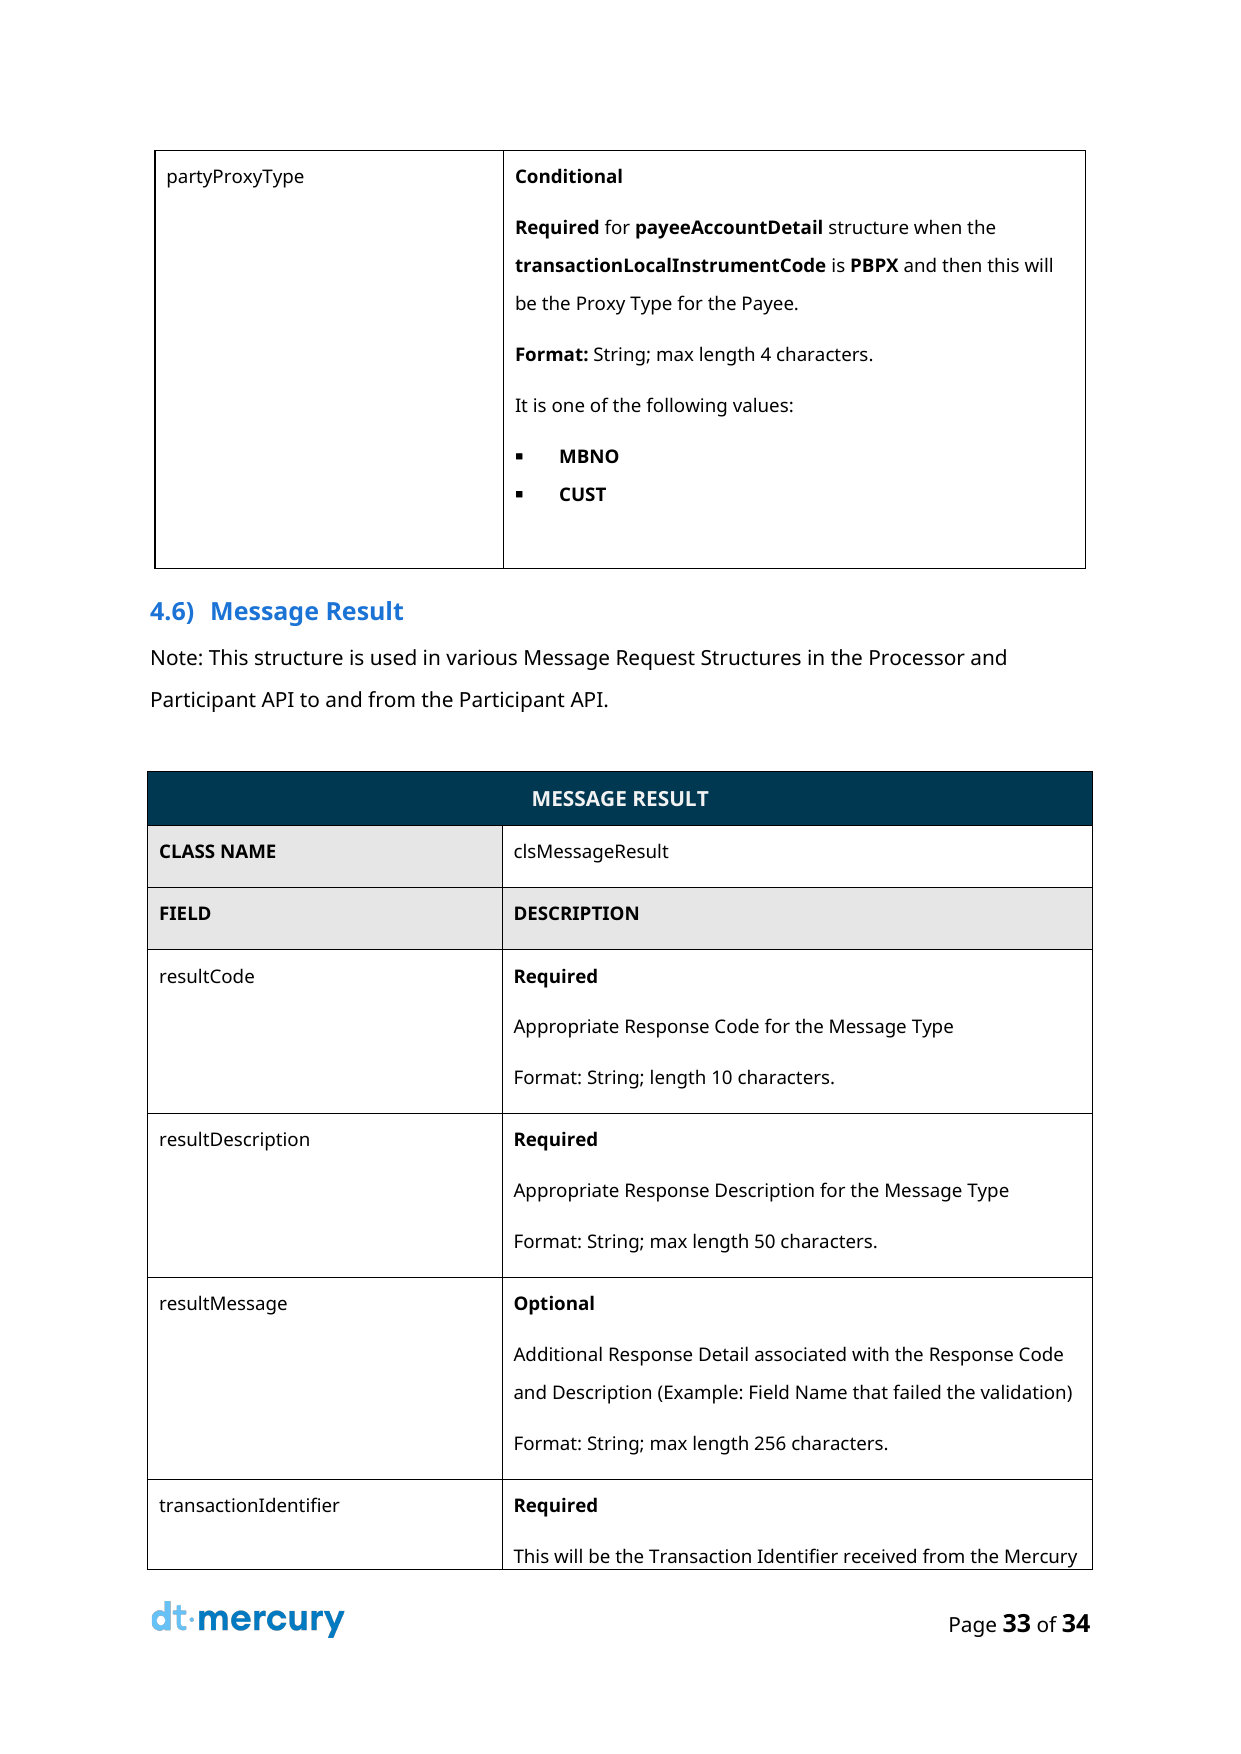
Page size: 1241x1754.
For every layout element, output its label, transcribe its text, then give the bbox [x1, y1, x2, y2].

table_cell DESCRIPTION [503, 888, 1092, 949]
table_cell Required Appropriate Response Code for the Message Type Format: String; length 10 characters. [503, 950, 1092, 1113]
table_cell Required Appropriate Response Description for the Message Type Format: String; max length 50 characters. [503, 1114, 1092, 1277]
table_cell resultDescription [148, 1114, 502, 1277]
table_header MESSAGE RESULT [148, 772, 1092, 825]
picture [151, 1601, 345, 1638]
table_cell transactionIdentifier [148, 1480, 502, 1569]
table_cell partyProxyType [156, 151, 503, 568]
subtitle Message Result [150, 594, 1090, 628]
table_cell clsMessageResult [503, 826, 1092, 887]
table_cell resultMessage [148, 1278, 502, 1479]
table_cell FIELD [148, 888, 502, 949]
table_cell Conditional Required for payeeAccountDetail structure when the transactionLocalInstrumentCode is PBPX and then this will be the Proxy Type for the Payee. Format: String; max length 4 characters. It is one of the following values: MBNO CUST [504, 151, 1085, 568]
text Note: This structure is used in various Message Request Structures in the Processor and Participant API to and from the Participant API. [150, 643, 1090, 714]
table_cell CLASS NAME [148, 826, 502, 887]
table_cell Required This will be the Transaction Identifier received from the Mercury Client for the Credit Transfer Request received by Mercury. [503, 1480, 1092, 1569]
table_cell Optional Additional Response Detail associated with the Response Code and Description (Example: Field Name that failed the validation) Format: String; max length 256 characters. [503, 1278, 1092, 1479]
table_cell resultCode [148, 950, 502, 1113]
